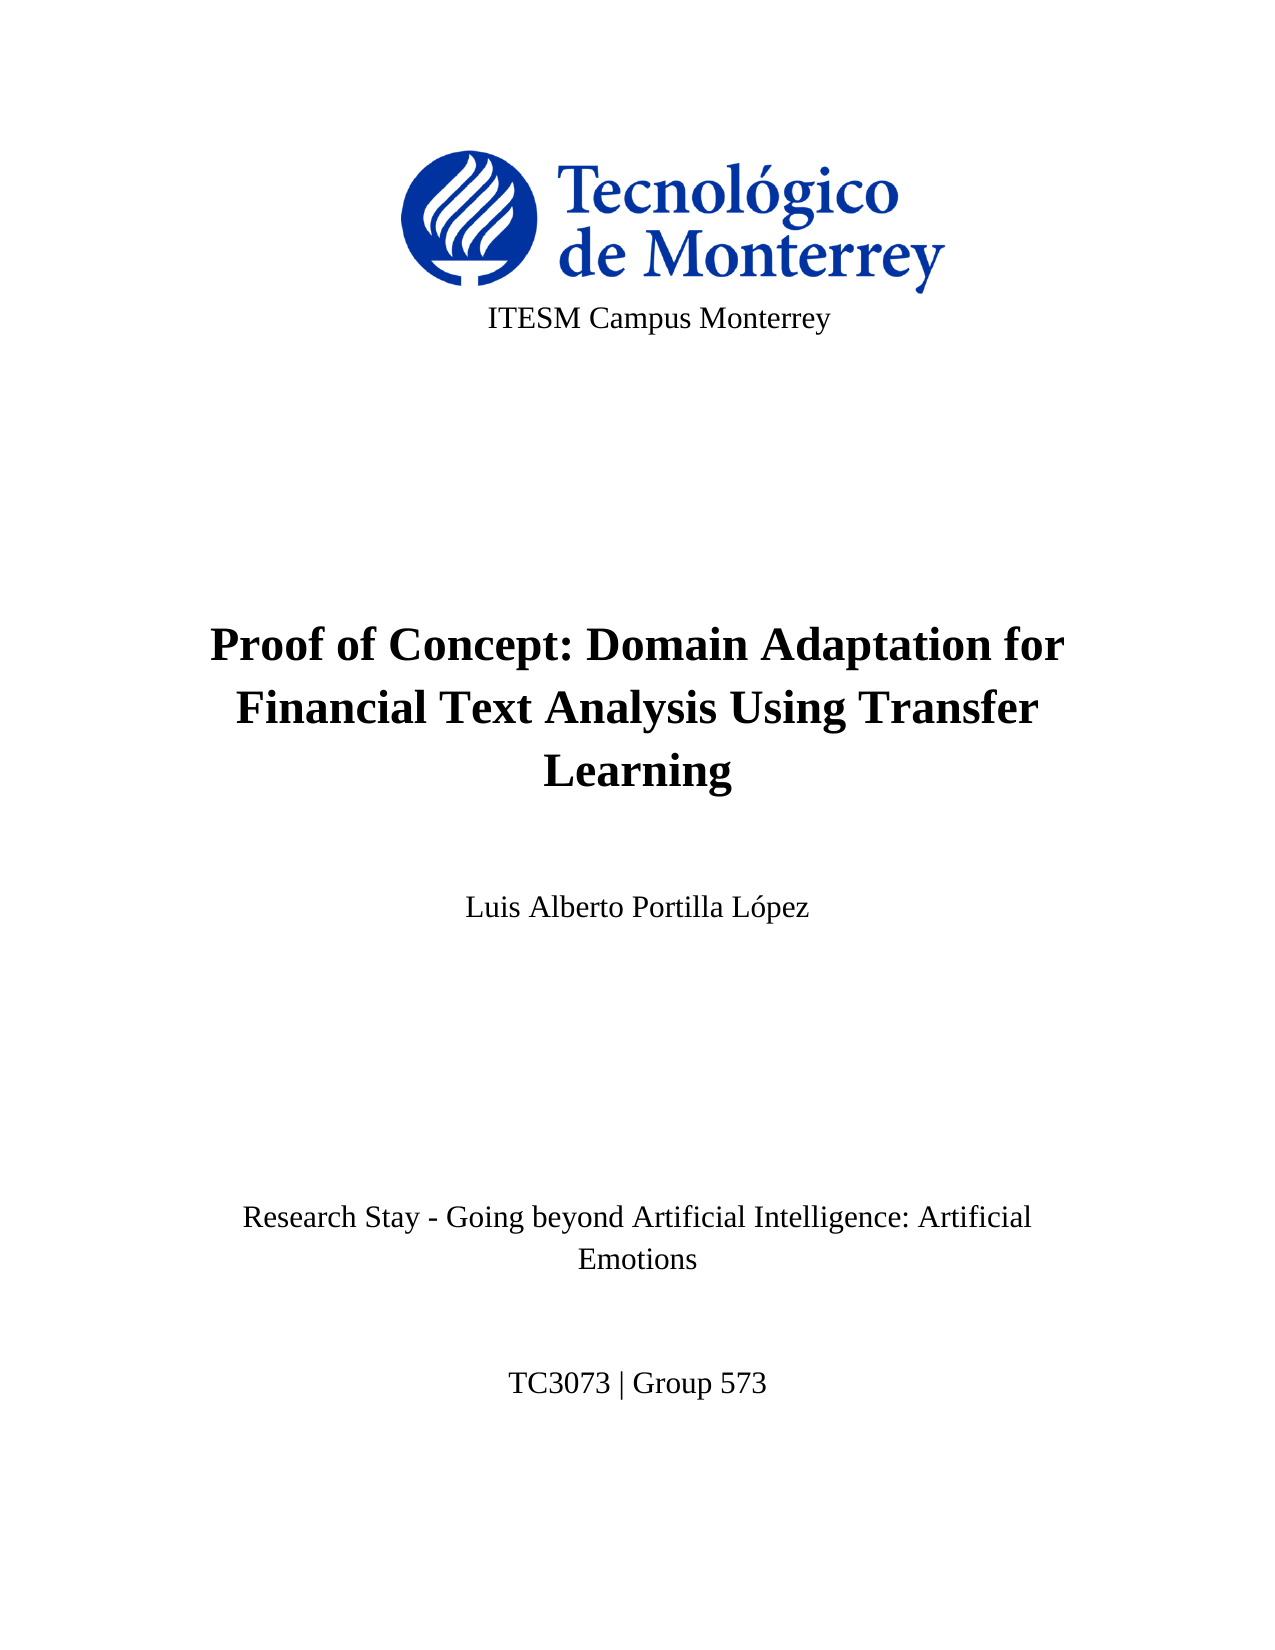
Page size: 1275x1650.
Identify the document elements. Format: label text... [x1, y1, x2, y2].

text Proof of Concept: Domain Adaptation for Financial Text Analysis Using Transfer Learning [187, 615, 1087, 797]
text TC3073 | Group 573 [187, 1364, 1087, 1400]
text Luis Alberto Portilla López [187, 888, 1087, 924]
text Research Stay - Going beyond Artificial Intelligence: Artificial Emotions [187, 1199, 1087, 1276]
picture [401, 150, 946, 294]
